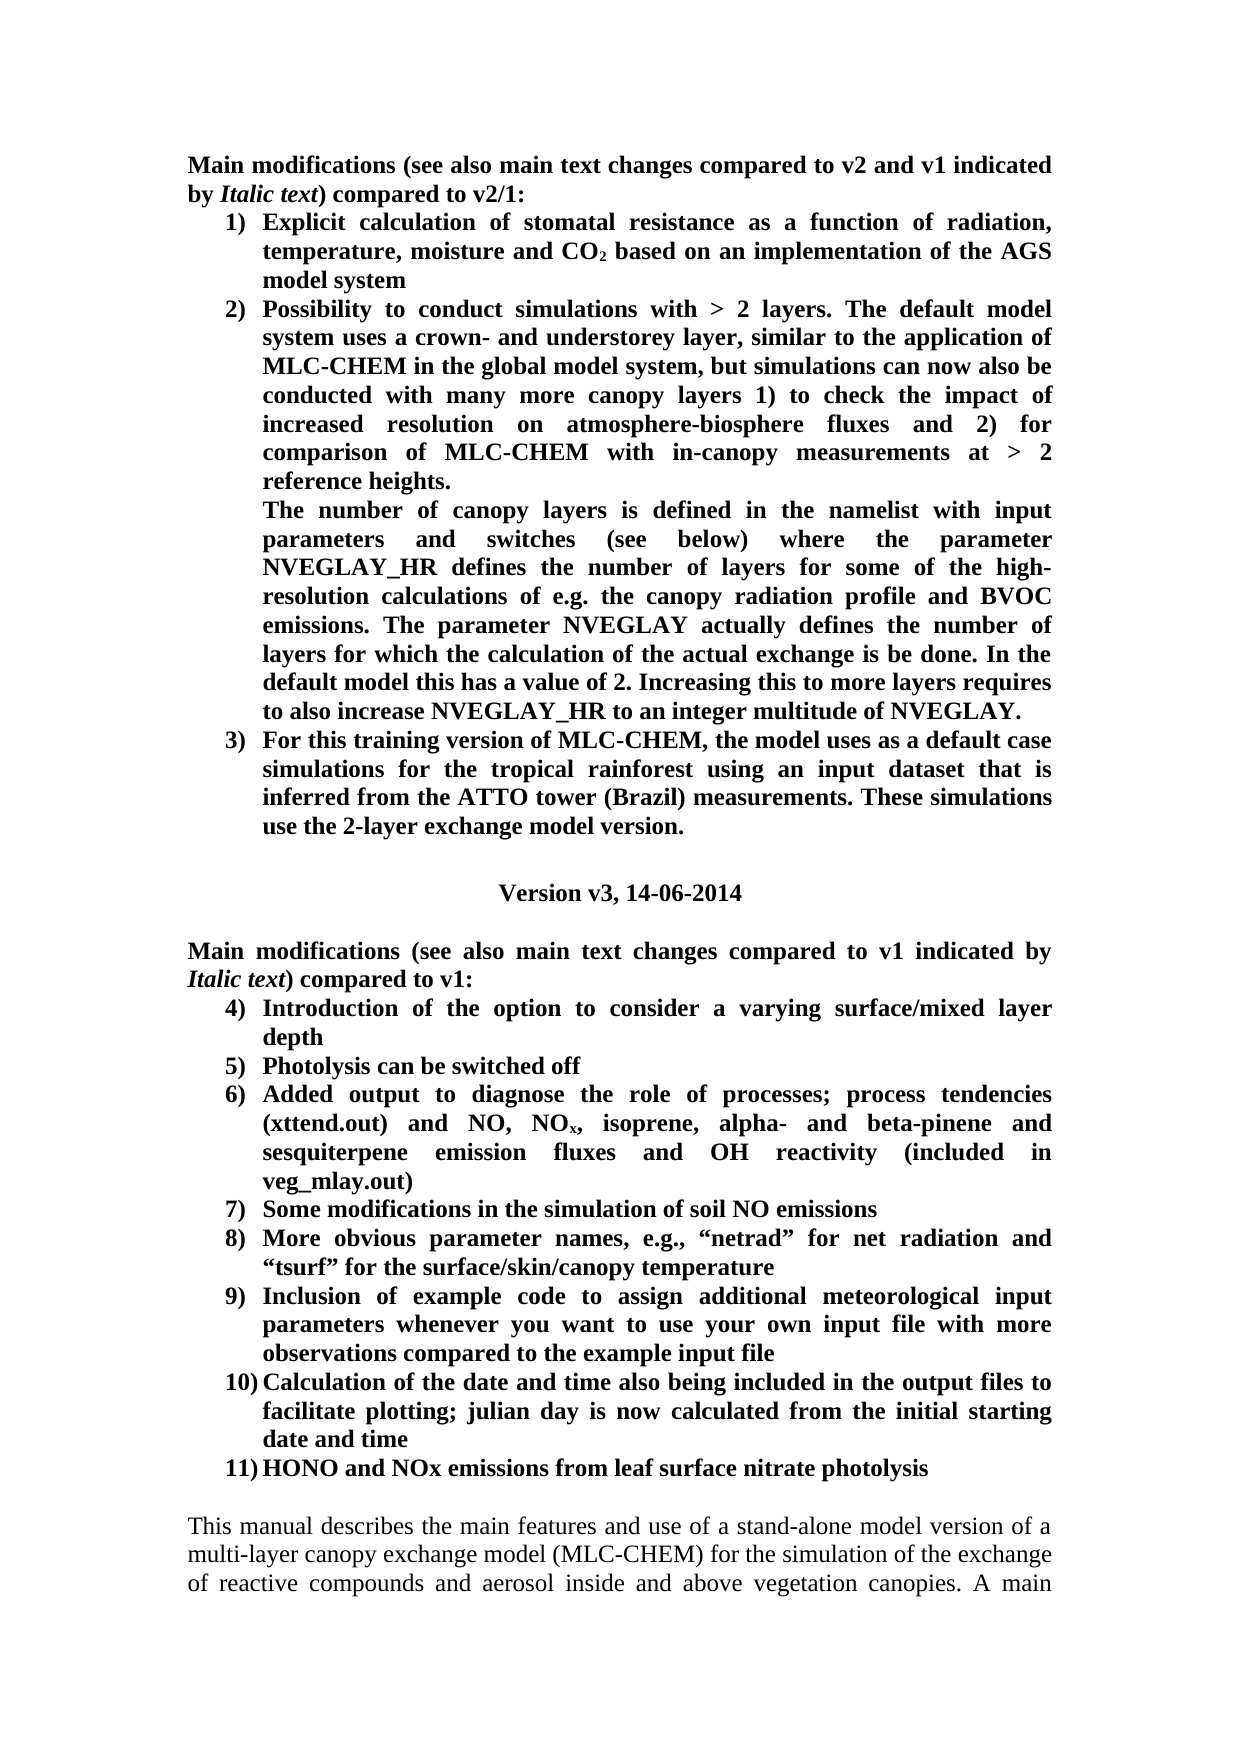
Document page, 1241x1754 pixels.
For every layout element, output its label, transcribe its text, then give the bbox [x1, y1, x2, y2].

text Main modifications (see also main text changes compared to v1 indicated by Italic text) compared to v1: [187, 936, 1053, 993]
text Version v3, 14-06-2014 [187, 878, 1053, 907]
list Explicit calculation of stomatal resistance as a function of radiation, temperature, moisture and CO2 based on an implementation of the AGS model system [225, 207, 1053, 294]
list For this training version of MLC-CHEM, the model uses as a default case simulations for the tropical rainforest using an input dataset that is inferred from the ATTO tower (Brazil) measurements. These simulations use the 2-layer exchange model version. [225, 725, 1053, 840]
list Inclusion of example code to assign additional meteorological input parameters whenever you want to use your own input file with more observations compared to the example input file [225, 1281, 1053, 1367]
list Introduction of the option to consider a varying surface/mixed layer depth [225, 993, 1053, 1051]
list HONO and NOx emissions from leaf surface nitrate photolysis [225, 1453, 1053, 1482]
text Main modifications (see also main text changes compared to v2 and v1 indicated by Italic text) compared to v2/1: [187, 150, 1053, 207]
list Possibility to conduct simulations with > 2 layers. The default model system uses a crown- and understorey layer, similar to the application of MLC-CHEM in the global model system, but simulations can now also be conducted with many more canopy layers 1) to check the impact of increased resolution on atmosphere-biosphere fluxes and 2) for comparison of MLC-CHEM with in-canopy measurements at > 2 reference heights. [225, 294, 1053, 495]
list More obvious parameter names, e.g., “netrad” for net radiation and “tsurf” for the surface/skin/canopy temperature [225, 1223, 1053, 1281]
list Some modifications in the simulation of soil NO emissions [225, 1194, 1053, 1223]
list Photolysis can be switched off [225, 1051, 1053, 1079]
list Added output to diagnose the role of processes; process tendencies (xttend.out) and NO, NOx, isoprene, alpha- and beta-pinene and sesquiterpene emission fluxes and OH reactivity (included in veg_mlay.out) [225, 1079, 1053, 1194]
list Calculation of the date and time also being included in the output files to facilitate plotting; julian day is now calculated from the initial starting date and time [225, 1367, 1053, 1453]
list The number of canopy layers is defined in the namelist with input parameters and switches (see below) where the parameter NVEGLAY_HR defines the number of layers for some of the high-resolution calculations of e.g. the canopy radiation profile and BVOC emissions. The parameter NVEGLAY actually defines the number of layers for which the calculation of the actual exchange is be done. In the default model this has a value of 2. Increasing this to more layers requires to also increase NVEGLAY_HR to an integer multitude of NVEGLAY. [262, 495, 1053, 725]
